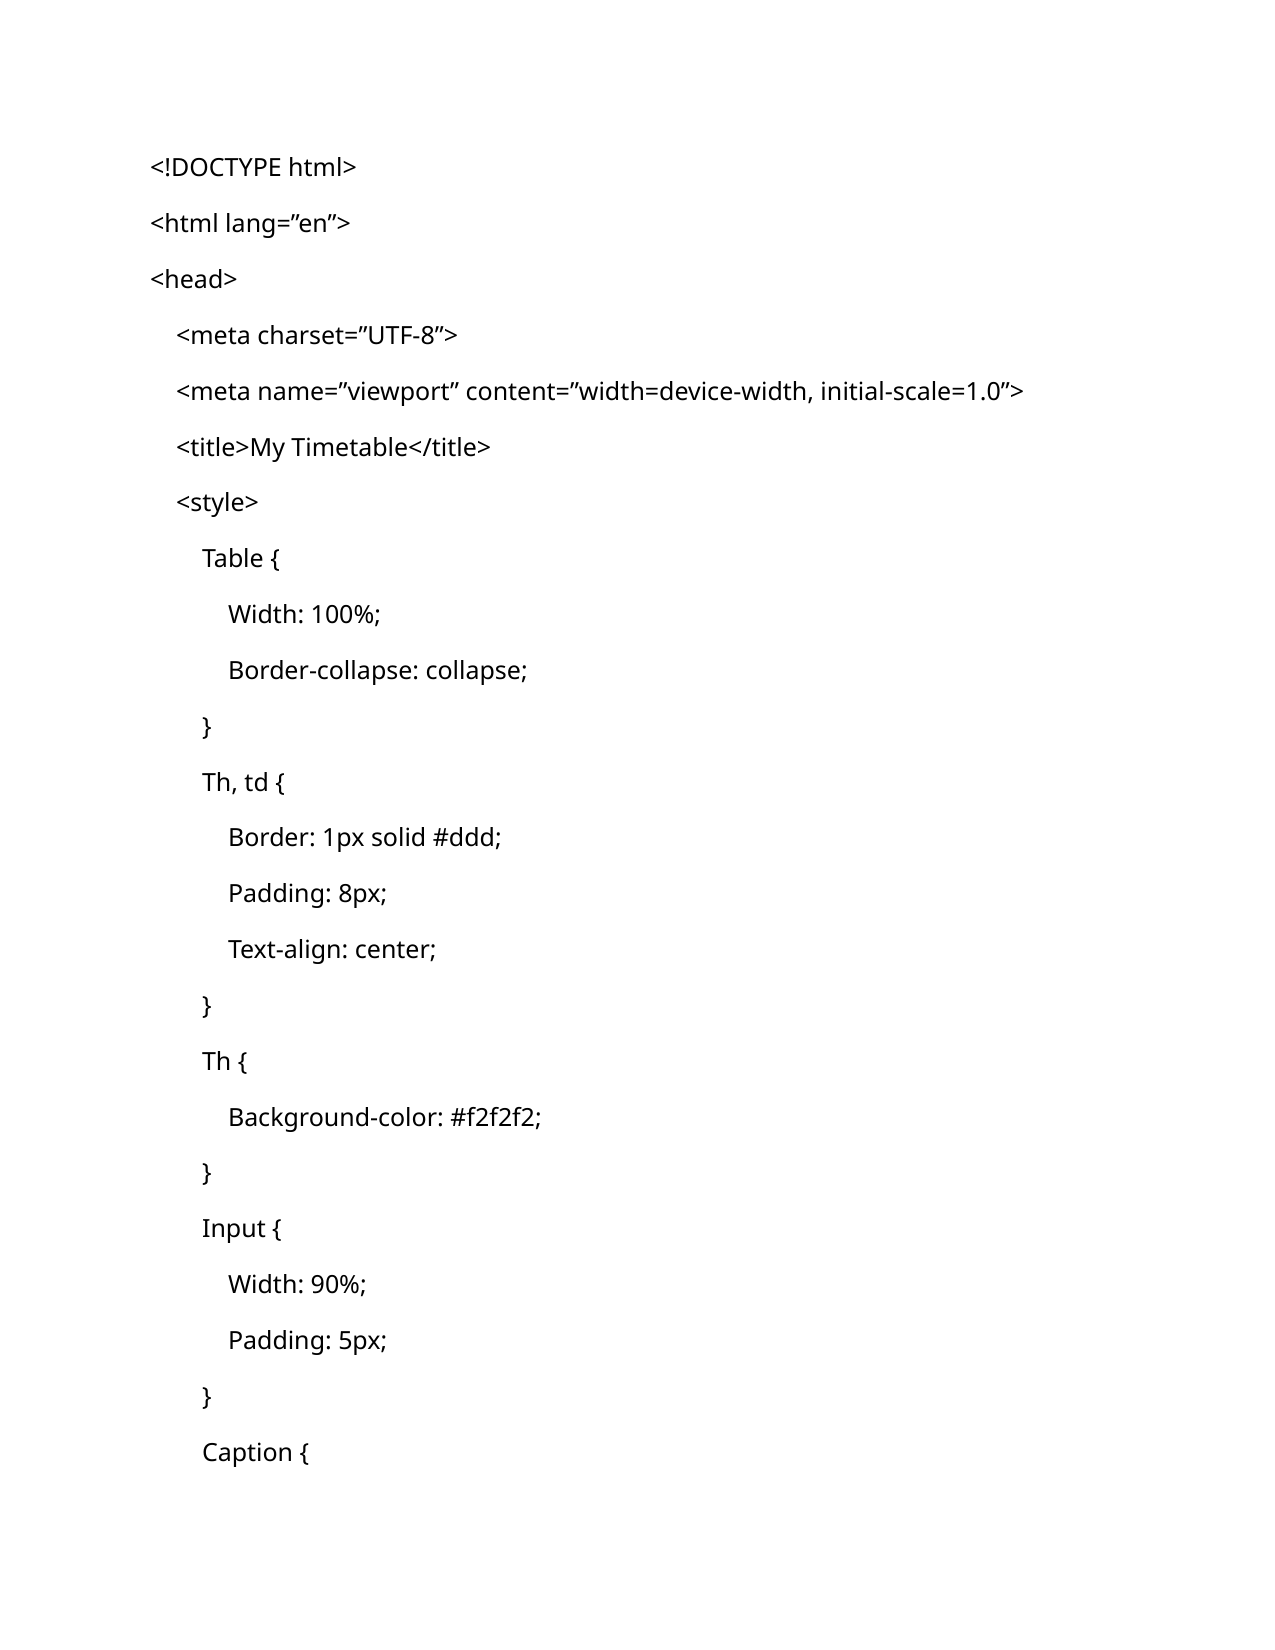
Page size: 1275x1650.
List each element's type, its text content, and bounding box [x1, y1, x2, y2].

text Border: 1px solid #ddd; [150, 820, 1125, 854]
text } [150, 708, 1125, 742]
text <meta name=”viewport” content=”width=device-width, initial-scale=1.0”> [150, 373, 1125, 407]
text Text-align: center; [150, 932, 1125, 966]
text Background-color: #f2f2f2; [150, 1099, 1125, 1133]
text Border-collapse: collapse; [150, 652, 1125, 687]
text <head> [150, 262, 1125, 296]
text Caption { [150, 1434, 1125, 1468]
text } [150, 1155, 1125, 1189]
text Th { [150, 1043, 1125, 1077]
text <title>My Timetable</title> [150, 429, 1125, 463]
text } [150, 987, 1125, 1022]
text Width: 100%; [150, 597, 1125, 631]
text <html lang=”en”> [150, 206, 1125, 240]
text Th, td { [150, 764, 1125, 798]
text <meta charset=”UTF-8”> [150, 317, 1125, 352]
text Input { [150, 1211, 1125, 1245]
text } [150, 1378, 1125, 1412]
text Padding: 5px; [150, 1322, 1125, 1357]
text <style> [150, 485, 1125, 519]
text <!DOCTYPE html> [150, 150, 1125, 184]
text Table { [150, 541, 1125, 575]
text Padding: 8px; [150, 876, 1125, 910]
text Width: 90%; [150, 1267, 1125, 1301]
